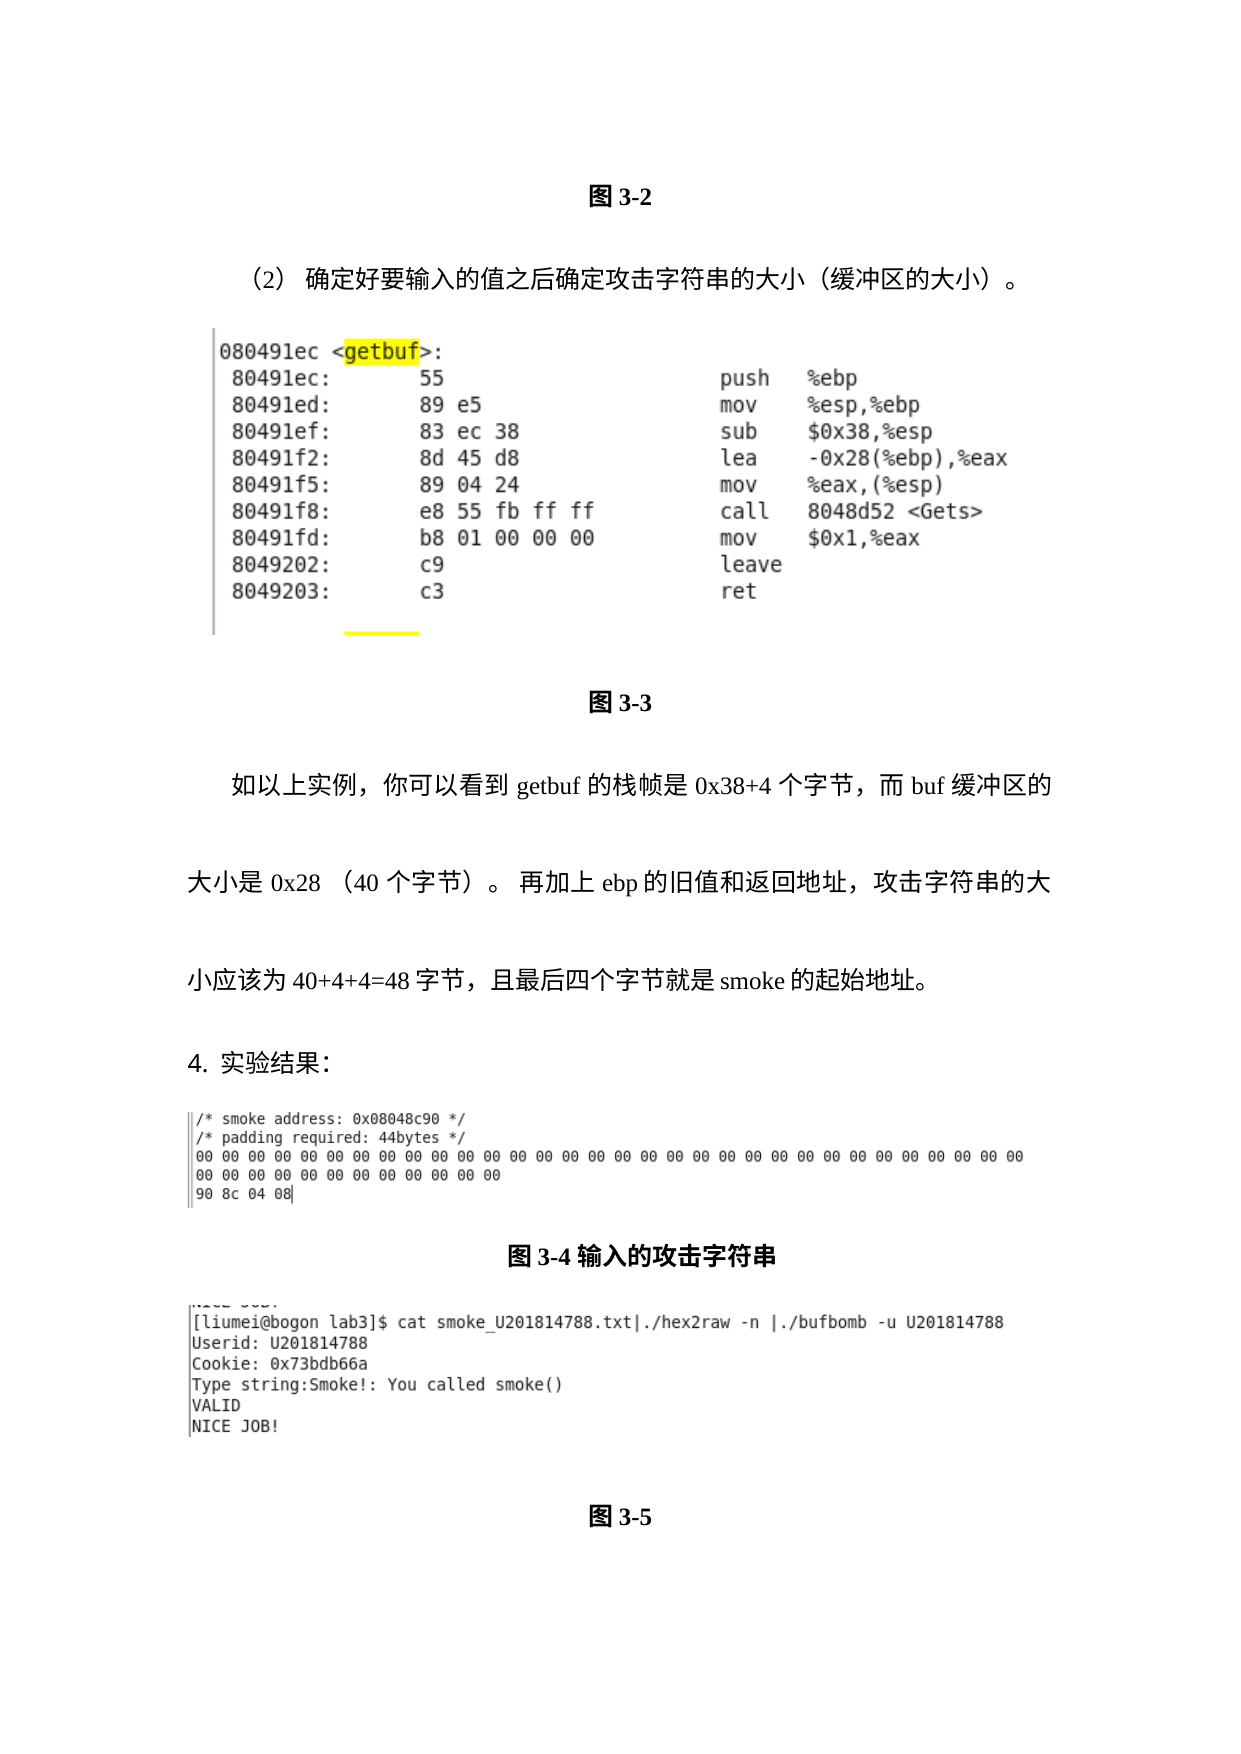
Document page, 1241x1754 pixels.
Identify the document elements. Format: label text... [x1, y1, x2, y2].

text 图3-5 [187, 1482, 1053, 1547]
text 如以上实例，你可以看到 getbuf 的栈帧是 0x38+4 个字节，而 buf 缓冲区的大小是 0x28 （40 个字节）。 再加上ebp的旧值和返回地址，攻击字符串的大小应该为40+4+4=48字节，且最后四个字节就是smoke的起始地址。 [187, 751, 1053, 1011]
list 确定好要输入的值之后确定攻击字符串的大小（缓冲区的大小）。 [187, 245, 1053, 310]
picture [210, 328, 1030, 635]
text 图3-4 输入的攻击字符串 [187, 1222, 1053, 1287]
list 图3-2 [187, 162, 1053, 227]
list 图3-3 [187, 668, 1053, 733]
picture [187, 1305, 1053, 1437]
list 实验结果： [187, 1029, 1053, 1094]
picture [187, 1112, 1053, 1208]
